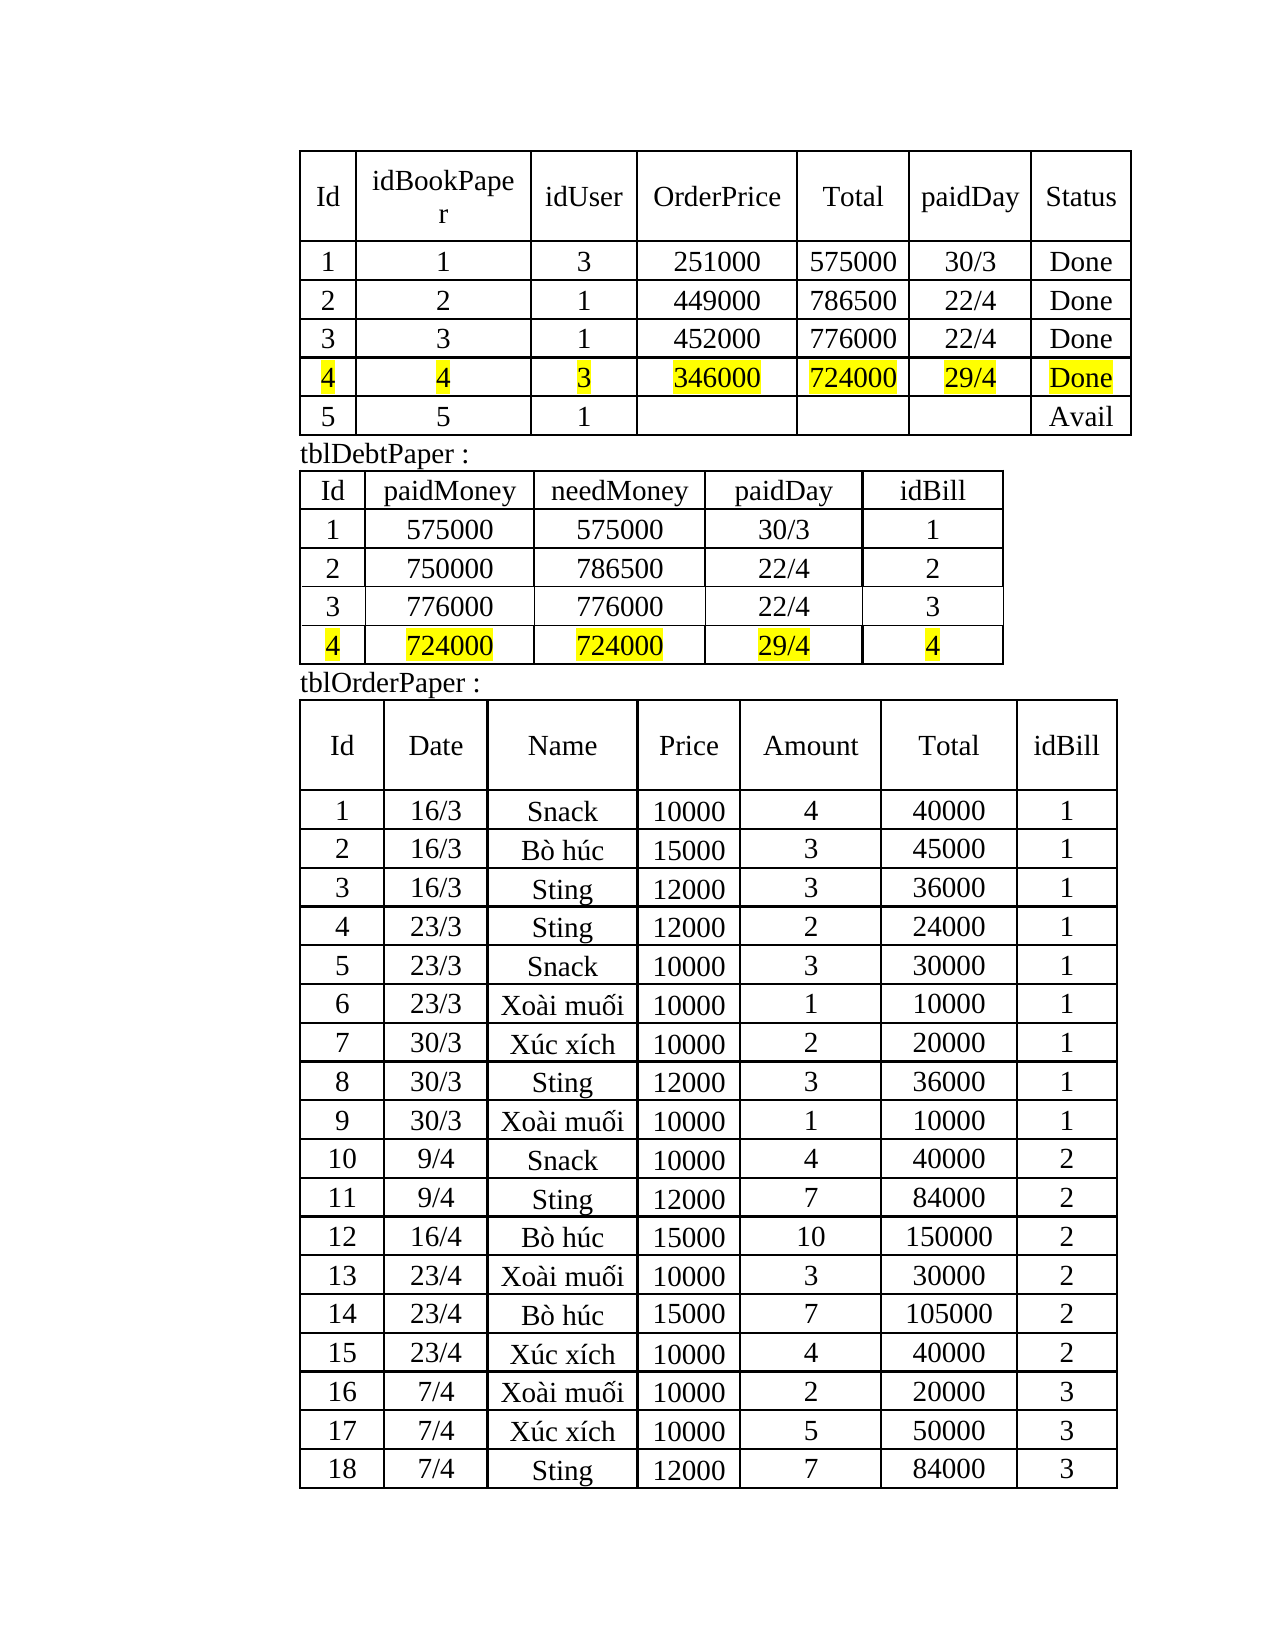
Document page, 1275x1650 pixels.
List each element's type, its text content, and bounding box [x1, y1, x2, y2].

table_cell Sting [489, 869, 636, 905]
table_cell 3 [301, 869, 383, 905]
table_cell 575000 [798, 242, 908, 279]
table_header Id [301, 701, 383, 789]
table_cell 3 [741, 1256, 880, 1293]
table_cell 2 [1018, 1218, 1116, 1254]
table_cell 6 [301, 985, 383, 1022]
table_cell Avail [1032, 397, 1130, 434]
table_cell 1 [532, 281, 636, 318]
table_cell 12000 [639, 1179, 739, 1215]
table_cell 12 [301, 1218, 383, 1254]
table_cell 5 [357, 397, 530, 434]
table_cell 30/3 [706, 510, 861, 547]
table_cell 2 [741, 908, 880, 944]
table_cell 23/4 [385, 1295, 486, 1332]
table_header Date [385, 701, 486, 789]
table_cell 4 [301, 626, 364, 663]
table_cell 10000 [882, 1101, 1016, 1138]
table_header paidDay [910, 152, 1030, 240]
table_cell 1 [357, 242, 530, 279]
table_cell 2 [1018, 1295, 1116, 1332]
table_cell 10000 [639, 791, 739, 828]
table_cell 3 [741, 1063, 880, 1099]
table_cell 15 [301, 1334, 383, 1370]
table_cell 3 [357, 320, 530, 356]
table_header idUser [532, 152, 636, 240]
table_cell 251000 [638, 242, 796, 279]
table_cell 4 [741, 791, 880, 828]
table_cell 4 [357, 359, 530, 395]
table_cell 750000 [366, 549, 533, 586]
table_cell 1 [532, 320, 636, 356]
table_cell 4 [301, 359, 355, 395]
table_cell 10000 [639, 1024, 739, 1060]
table_cell 7 [741, 1295, 880, 1332]
table_cell 20000 [882, 1373, 1016, 1409]
table_cell Snack [489, 1140, 636, 1177]
table_cell Snack [489, 791, 636, 828]
table_cell 1 [741, 985, 880, 1022]
table_cell 15000 [639, 830, 739, 867]
table_cell 30000 [882, 1256, 1016, 1293]
table_cell 3 [301, 587, 365, 624]
table_header Price [639, 701, 739, 789]
table_cell 23/4 [385, 1256, 486, 1293]
table_cell 724000 [798, 359, 908, 395]
text tblOrderPaper : [300, 665, 1125, 699]
table_cell 50000 [882, 1411, 1016, 1448]
table_cell 776000 [798, 320, 908, 356]
table_header idBookPaper [357, 152, 530, 240]
table_cell 3 [1018, 1450, 1116, 1487]
table_cell 2 [301, 830, 383, 867]
table_cell 1 [532, 397, 636, 434]
table_cell 16/3 [385, 791, 486, 828]
table_cell 575000 [366, 510, 533, 547]
table_cell 22/4 [706, 549, 861, 586]
table_cell Xúc xích [489, 1024, 636, 1060]
table_cell 1 [1018, 1063, 1116, 1099]
table_cell 1 [1018, 869, 1116, 905]
table_cell [638, 397, 796, 434]
table_cell 2 [864, 549, 1002, 586]
table_cell 22/4 [706, 587, 862, 624]
table_cell 24000 [882, 908, 1016, 944]
table_cell 29/4 [706, 626, 861, 663]
table_cell 7/4 [385, 1411, 486, 1448]
table_cell 3 [532, 242, 636, 279]
table_cell 16 [301, 1373, 383, 1409]
table_header Id [301, 152, 355, 240]
table_cell 8 [301, 1063, 383, 1099]
table_cell 4 [301, 908, 383, 944]
table_cell 3 [1018, 1373, 1116, 1409]
table_header Status [1032, 152, 1130, 240]
table_cell 40000 [882, 791, 1016, 828]
table_cell 12000 [639, 1450, 739, 1487]
table_cell 16/4 [385, 1218, 486, 1254]
table_cell 23/3 [385, 946, 486, 983]
table_cell Done [1032, 281, 1130, 318]
table_cell 786500 [798, 281, 908, 318]
table_cell 449000 [638, 281, 796, 318]
table_cell 20000 [882, 1024, 1016, 1060]
table_cell 2 [1018, 1256, 1116, 1293]
table_cell 786500 [535, 549, 704, 586]
table_cell 3 [741, 830, 880, 867]
table_cell 22/4 [910, 320, 1030, 356]
table_header OrderPrice [638, 152, 796, 240]
table_cell 2 [741, 1024, 880, 1060]
table_cell 724000 [366, 626, 533, 663]
table_cell 1 [1018, 946, 1116, 983]
table_cell Sting [489, 1450, 636, 1487]
table_cell 10000 [639, 1411, 739, 1448]
table_cell Done [1032, 359, 1130, 395]
table_cell 10000 [639, 1256, 739, 1293]
table_cell 30/3 [910, 242, 1030, 279]
table_header Name [489, 701, 636, 789]
table_cell 10 [741, 1218, 880, 1254]
table_cell 5 [301, 397, 355, 434]
table_cell 1 [1018, 985, 1116, 1022]
table_cell 3 [863, 587, 1003, 624]
table_cell Xoài muối [489, 1373, 636, 1409]
table_cell 40000 [882, 1140, 1016, 1177]
table_cell 7/4 [385, 1450, 486, 1487]
table_cell 18 [301, 1450, 383, 1487]
table_cell Xoài muối [489, 1101, 636, 1138]
table_cell 3 [532, 359, 636, 395]
table_cell 2 [1018, 1334, 1116, 1370]
table_cell Sting [489, 908, 636, 944]
table_header paidMoney [366, 472, 533, 508]
table_cell Snack [489, 946, 636, 983]
table_cell 36000 [882, 869, 1016, 905]
table_cell 40000 [882, 1334, 1016, 1370]
table_header idBill [864, 472, 1002, 508]
table_cell 452000 [638, 320, 796, 356]
table_cell 4 [741, 1140, 880, 1177]
table_cell 30000 [882, 946, 1016, 983]
table_cell 2 [1018, 1140, 1116, 1177]
table_cell 105000 [882, 1295, 1016, 1332]
table_cell 16/3 [385, 869, 486, 905]
table_cell 10000 [639, 1101, 739, 1138]
table_cell 5 [301, 946, 383, 983]
table_cell 1 [864, 510, 1002, 547]
table_header Total [798, 152, 908, 240]
table_cell 7 [741, 1179, 880, 1215]
text tblDebtPaper : [300, 436, 1125, 469]
table_cell 724000 [535, 626, 704, 663]
table_cell 3 [741, 946, 880, 983]
table_cell Xúc xích [489, 1334, 636, 1370]
table_cell 776000 [366, 587, 534, 624]
table_cell 1 [301, 242, 355, 279]
table_cell Bò húc [489, 1218, 636, 1254]
table_cell 4 [864, 626, 1002, 663]
table_cell 9/4 [385, 1179, 486, 1215]
table_cell 1 [301, 510, 364, 547]
table_cell 10000 [639, 1334, 739, 1370]
table_cell 150000 [882, 1218, 1016, 1254]
table_cell 11 [301, 1179, 383, 1215]
table_cell 10000 [639, 1140, 739, 1177]
table_cell 1 [1018, 791, 1116, 828]
table_cell 30/3 [385, 1063, 486, 1099]
table_cell 2 [301, 549, 364, 586]
table_cell Done [1032, 242, 1130, 279]
table_cell 3 [1018, 1411, 1116, 1448]
table_cell 29/4 [910, 359, 1030, 395]
table_cell Xoài muối [489, 985, 636, 1022]
table_cell 2 [1018, 1179, 1116, 1215]
table_cell 1 [1018, 1101, 1116, 1138]
table_cell 9 [301, 1101, 383, 1138]
table_cell 12000 [639, 1063, 739, 1099]
table_cell 2 [301, 281, 355, 318]
table_cell 84000 [882, 1450, 1016, 1487]
table_cell Xúc xích [489, 1411, 636, 1448]
table_cell 45000 [882, 830, 1016, 867]
table_cell 575000 [535, 510, 704, 547]
table_cell 2 [741, 1373, 880, 1409]
table_cell 1 [301, 791, 383, 828]
table_cell 10 [301, 1140, 383, 1177]
table_cell [910, 397, 1030, 434]
table_cell 16/3 [385, 830, 486, 867]
table_cell 1 [1018, 1024, 1116, 1060]
table_cell 12000 [639, 908, 739, 944]
table_cell 30/3 [385, 1101, 486, 1138]
table_cell 30/3 [385, 1024, 486, 1060]
table_cell 12000 [639, 869, 739, 905]
table_cell 10000 [639, 985, 739, 1022]
table_cell Xoài muối [489, 1256, 636, 1293]
table_cell 23/4 [385, 1334, 486, 1370]
table_cell 15000 [639, 1295, 739, 1332]
table_cell 1 [1018, 908, 1116, 944]
table_cell 7 [301, 1024, 383, 1060]
table_header Id [301, 472, 364, 508]
table_cell 4 [741, 1334, 880, 1370]
table_cell 14 [301, 1295, 383, 1332]
table_cell 2 [357, 281, 530, 318]
table_cell 23/3 [385, 985, 486, 1022]
table_cell Done [1032, 320, 1130, 356]
table_cell Bò húc [489, 1295, 636, 1332]
table_cell 15000 [639, 1218, 739, 1254]
table_cell 9/4 [385, 1140, 486, 1177]
table_cell 7/4 [385, 1373, 486, 1409]
table_cell 1 [741, 1101, 880, 1138]
table_cell 17 [301, 1411, 383, 1448]
table_cell 23/3 [385, 908, 486, 944]
table_cell Sting [489, 1179, 636, 1215]
table_header needMoney [535, 472, 704, 508]
table_header paidDay [706, 472, 861, 508]
table_cell 776000 [535, 587, 705, 624]
table_cell [798, 397, 908, 434]
table_cell 3 [741, 869, 880, 905]
table_cell 13 [301, 1256, 383, 1293]
table_header idBill [1018, 701, 1116, 789]
table_header Amount [741, 701, 880, 789]
table_header Total [882, 701, 1016, 789]
table_cell 3 [301, 320, 355, 356]
table_cell 7 [741, 1450, 880, 1487]
table_cell 10000 [639, 946, 739, 983]
table_cell 10000 [882, 985, 1016, 1022]
table_cell 36000 [882, 1063, 1016, 1099]
table_cell Sting [489, 1063, 636, 1099]
table_cell 22/4 [910, 281, 1030, 318]
table_cell Bò húc [489, 830, 636, 867]
table_cell 84000 [882, 1179, 1016, 1215]
table_cell 1 [1018, 830, 1116, 867]
table_cell 346000 [638, 359, 796, 395]
table_cell 10000 [639, 1373, 739, 1409]
table_cell 5 [741, 1411, 880, 1448]
